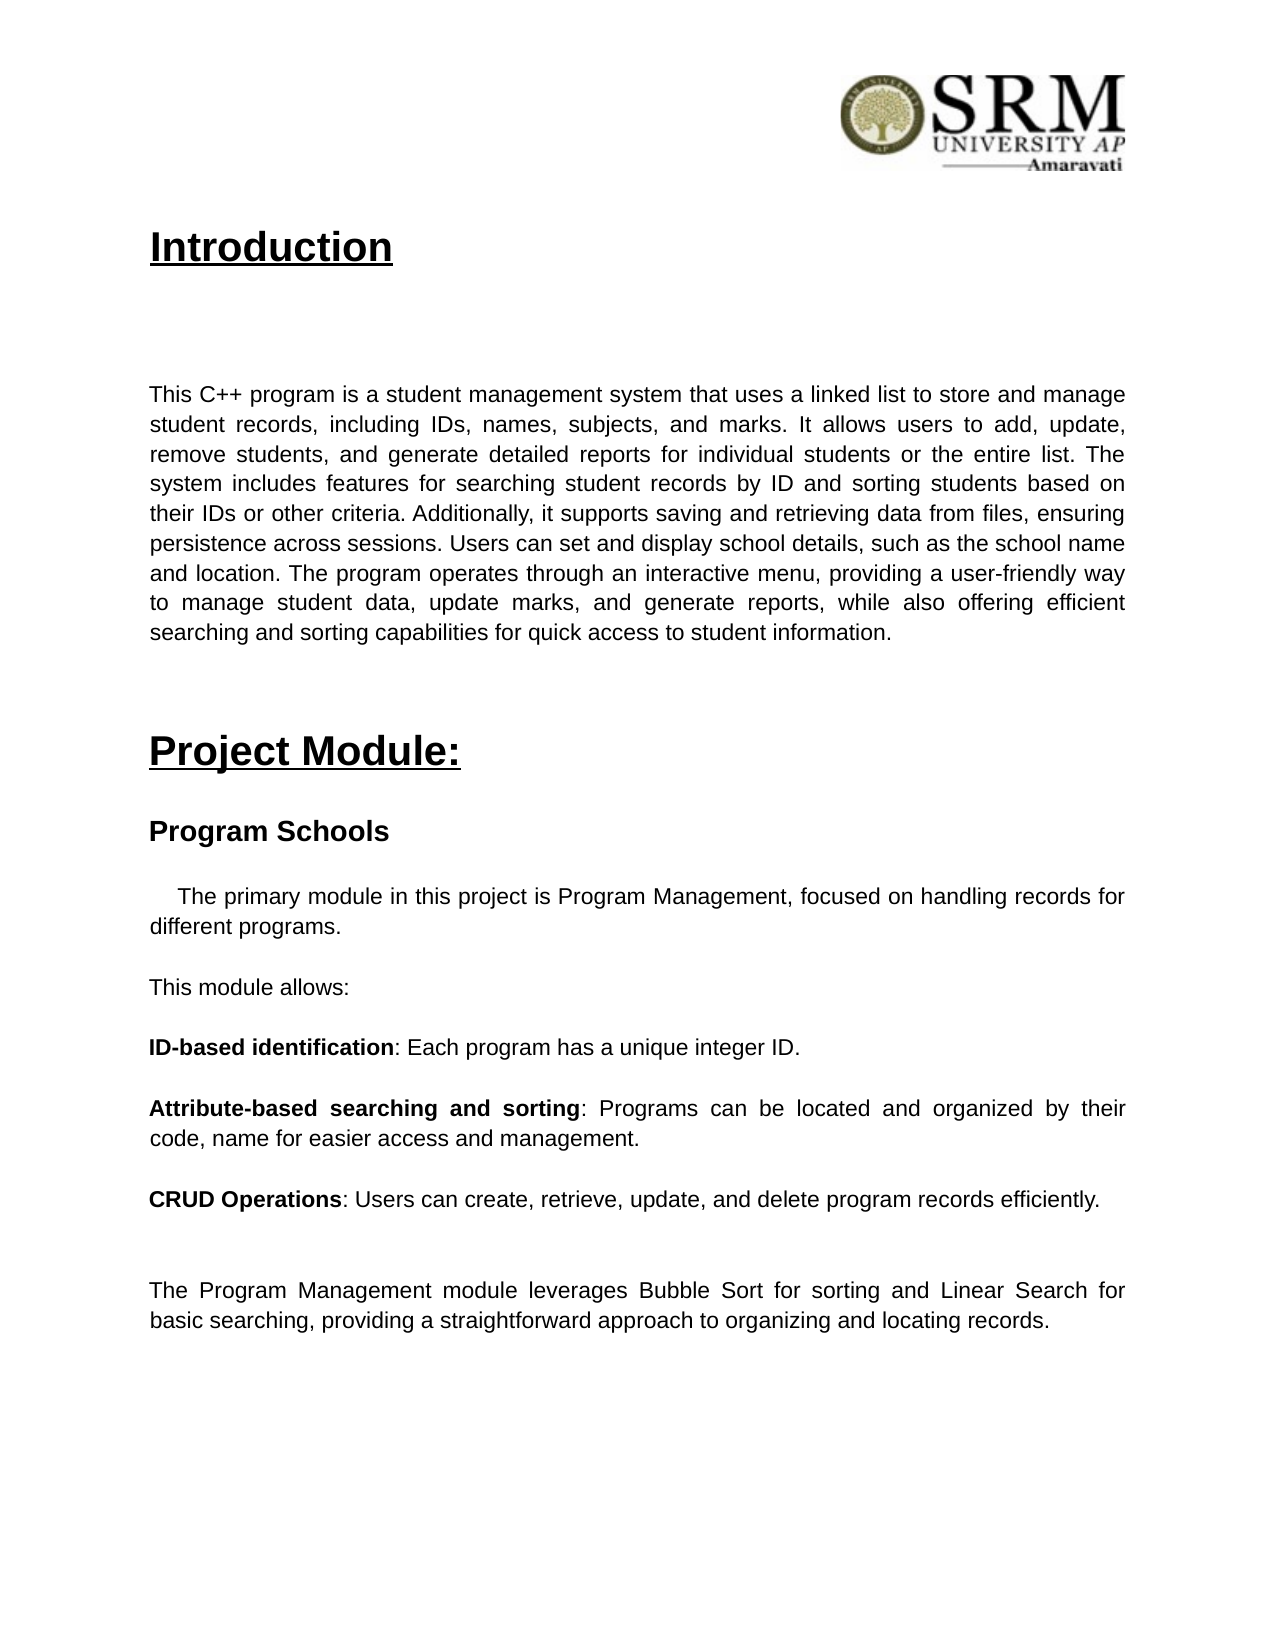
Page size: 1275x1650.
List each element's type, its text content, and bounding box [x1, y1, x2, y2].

text CRUD Operations: Users can create, retrieve, update, and delete program records efficiently. [148, 1186, 1127, 1212]
text Introduction [150, 222, 746, 270]
text Attribute-based searching and sorting: Programs can be located and organized by their code, name for easier access and management. [148, 1095, 1127, 1151]
text Project Module: [148, 727, 1132, 774]
text This module allows: [148, 973, 1127, 1000]
picture [840, 75, 1125, 171]
text ID-based identification: Each program has a unique integer ID. [148, 1034, 1127, 1061]
text Program Schools [148, 814, 1127, 848]
text The Program Management module leverages Bubble Sort for sorting and Linear Search for basic searching, providing a straightforward approach to organizing and locating records. [148, 1277, 1127, 1333]
text This C++ program is a student management system that uses a linked list to store and manage student records, including IDs, names, subjects, and marks. It allows users to add, update, remove students, and generate detailed reports for individual students or the entire list. The system includes features for searching student records by ID and sorting students based on their IDs or other criteria. Additionally, it supports saving and retrieving data from files, ensuring persistence across sessions. Users can set and display school details, such as the school name and location. The program operates through an interactive menu, providing a user-friendly way to manage student data, update marks, and generate reports, while also offering efficient searching and sorting capabilities for quick access to student information. [148, 381, 1127, 645]
text The primary module in this project is Program Management, focused on handling records for different programs. [148, 883, 1127, 939]
